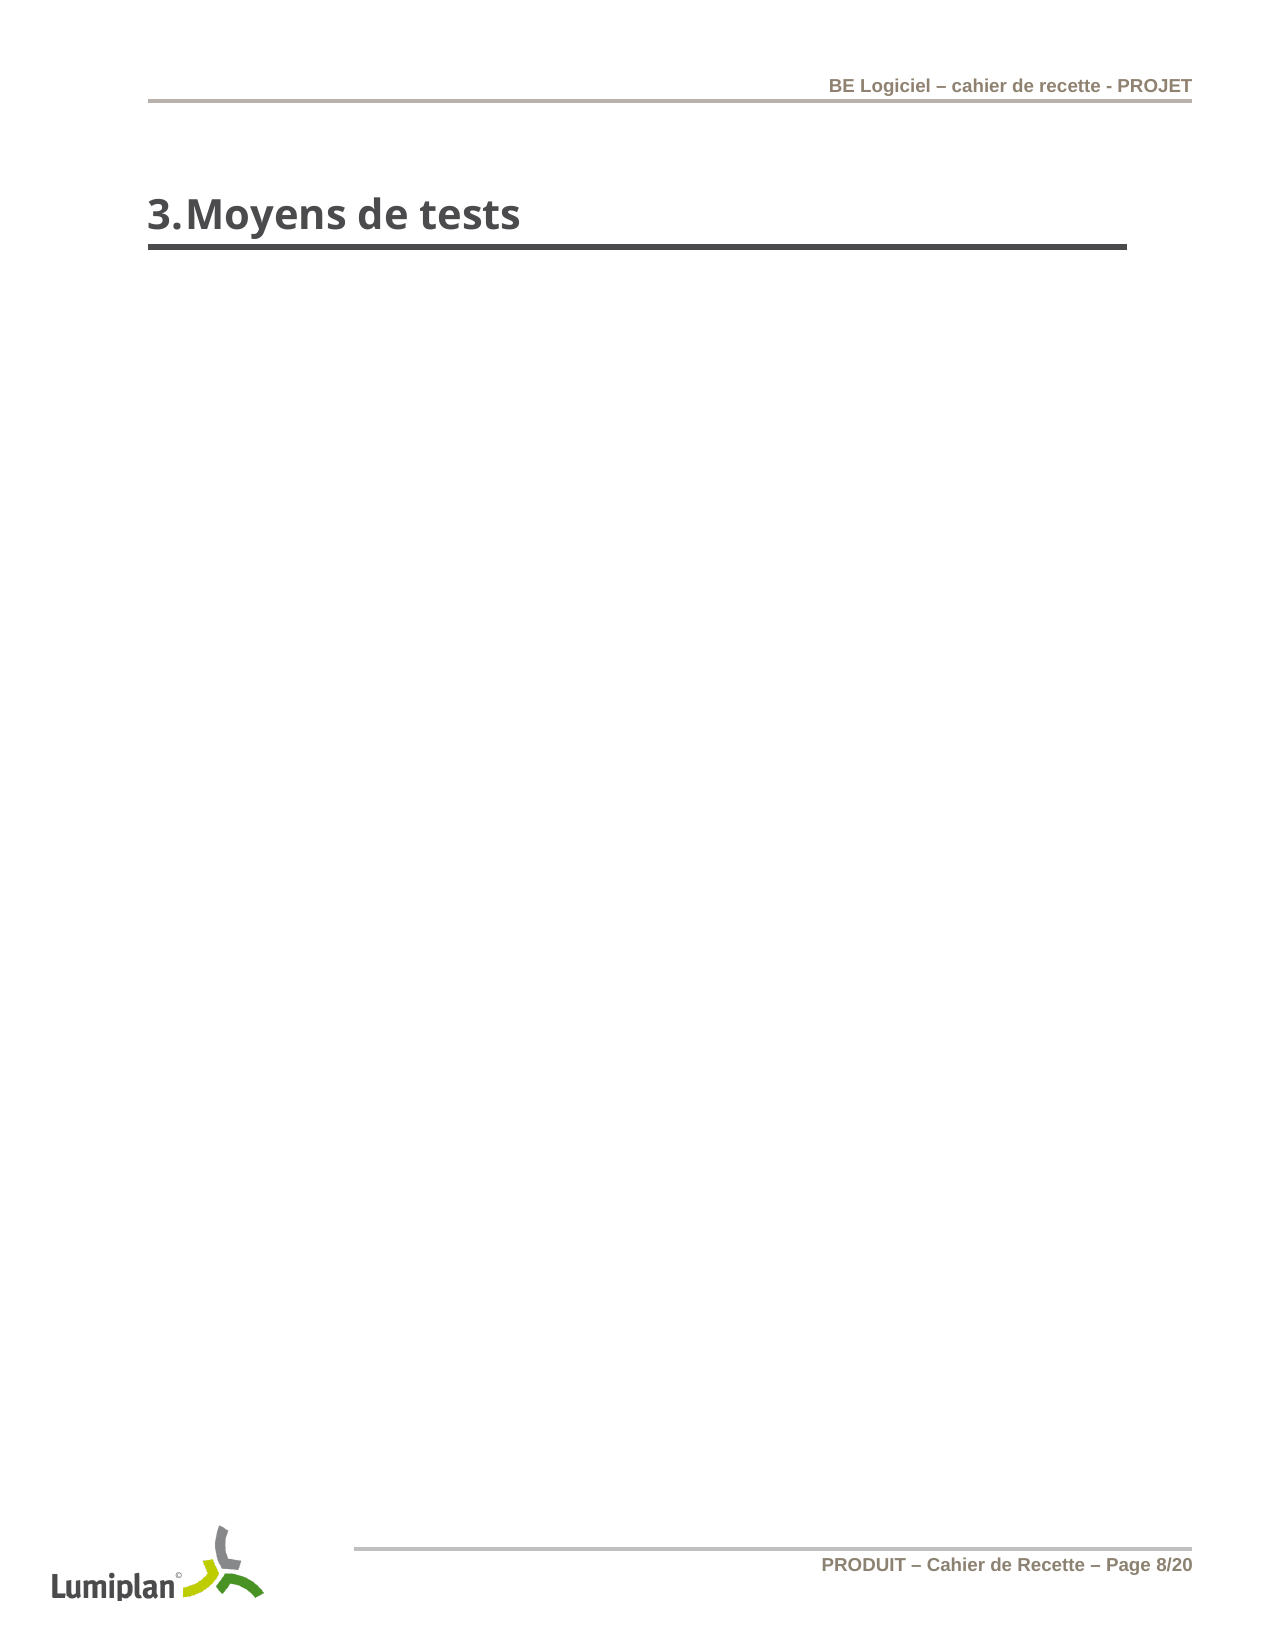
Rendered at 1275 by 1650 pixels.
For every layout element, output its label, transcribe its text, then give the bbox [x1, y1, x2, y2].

subtitle Moyens de tests [148, 185, 1127, 244]
picture [44, 1519, 270, 1608]
